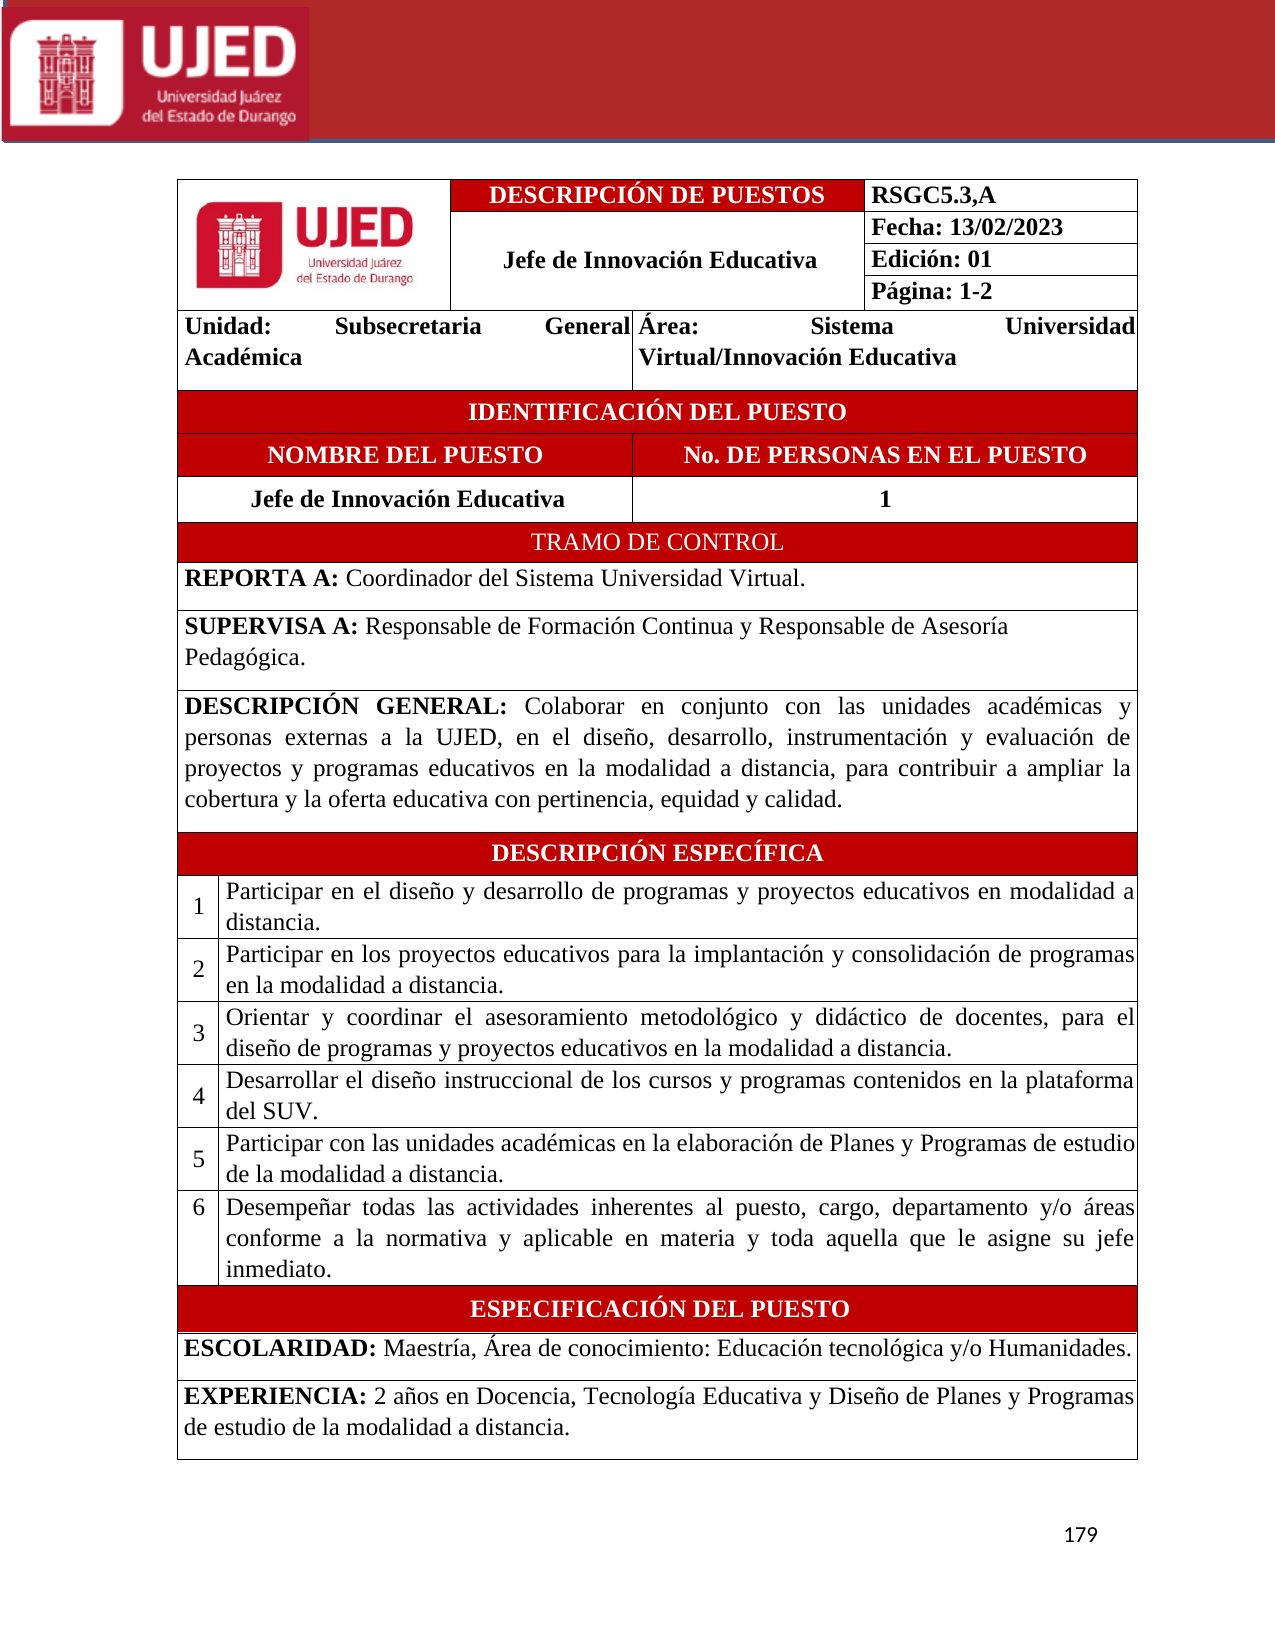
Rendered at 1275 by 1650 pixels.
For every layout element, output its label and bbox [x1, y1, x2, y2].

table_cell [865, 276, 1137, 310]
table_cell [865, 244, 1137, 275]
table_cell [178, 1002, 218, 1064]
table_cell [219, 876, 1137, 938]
picture [183, 192, 420, 297]
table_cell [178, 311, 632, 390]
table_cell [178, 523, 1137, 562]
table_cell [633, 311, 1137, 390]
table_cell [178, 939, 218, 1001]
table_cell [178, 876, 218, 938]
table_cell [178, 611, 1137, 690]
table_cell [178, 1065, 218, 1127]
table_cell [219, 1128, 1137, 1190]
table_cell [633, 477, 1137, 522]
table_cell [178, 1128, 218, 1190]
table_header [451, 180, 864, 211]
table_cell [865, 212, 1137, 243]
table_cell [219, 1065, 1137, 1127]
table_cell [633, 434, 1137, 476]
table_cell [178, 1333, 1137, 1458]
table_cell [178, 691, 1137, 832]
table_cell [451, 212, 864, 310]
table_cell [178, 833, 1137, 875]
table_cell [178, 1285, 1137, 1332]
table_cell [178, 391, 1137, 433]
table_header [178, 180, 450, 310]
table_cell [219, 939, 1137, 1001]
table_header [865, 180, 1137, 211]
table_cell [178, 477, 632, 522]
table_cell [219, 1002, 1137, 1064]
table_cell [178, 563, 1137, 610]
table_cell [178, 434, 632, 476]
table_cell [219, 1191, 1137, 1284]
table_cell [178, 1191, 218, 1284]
